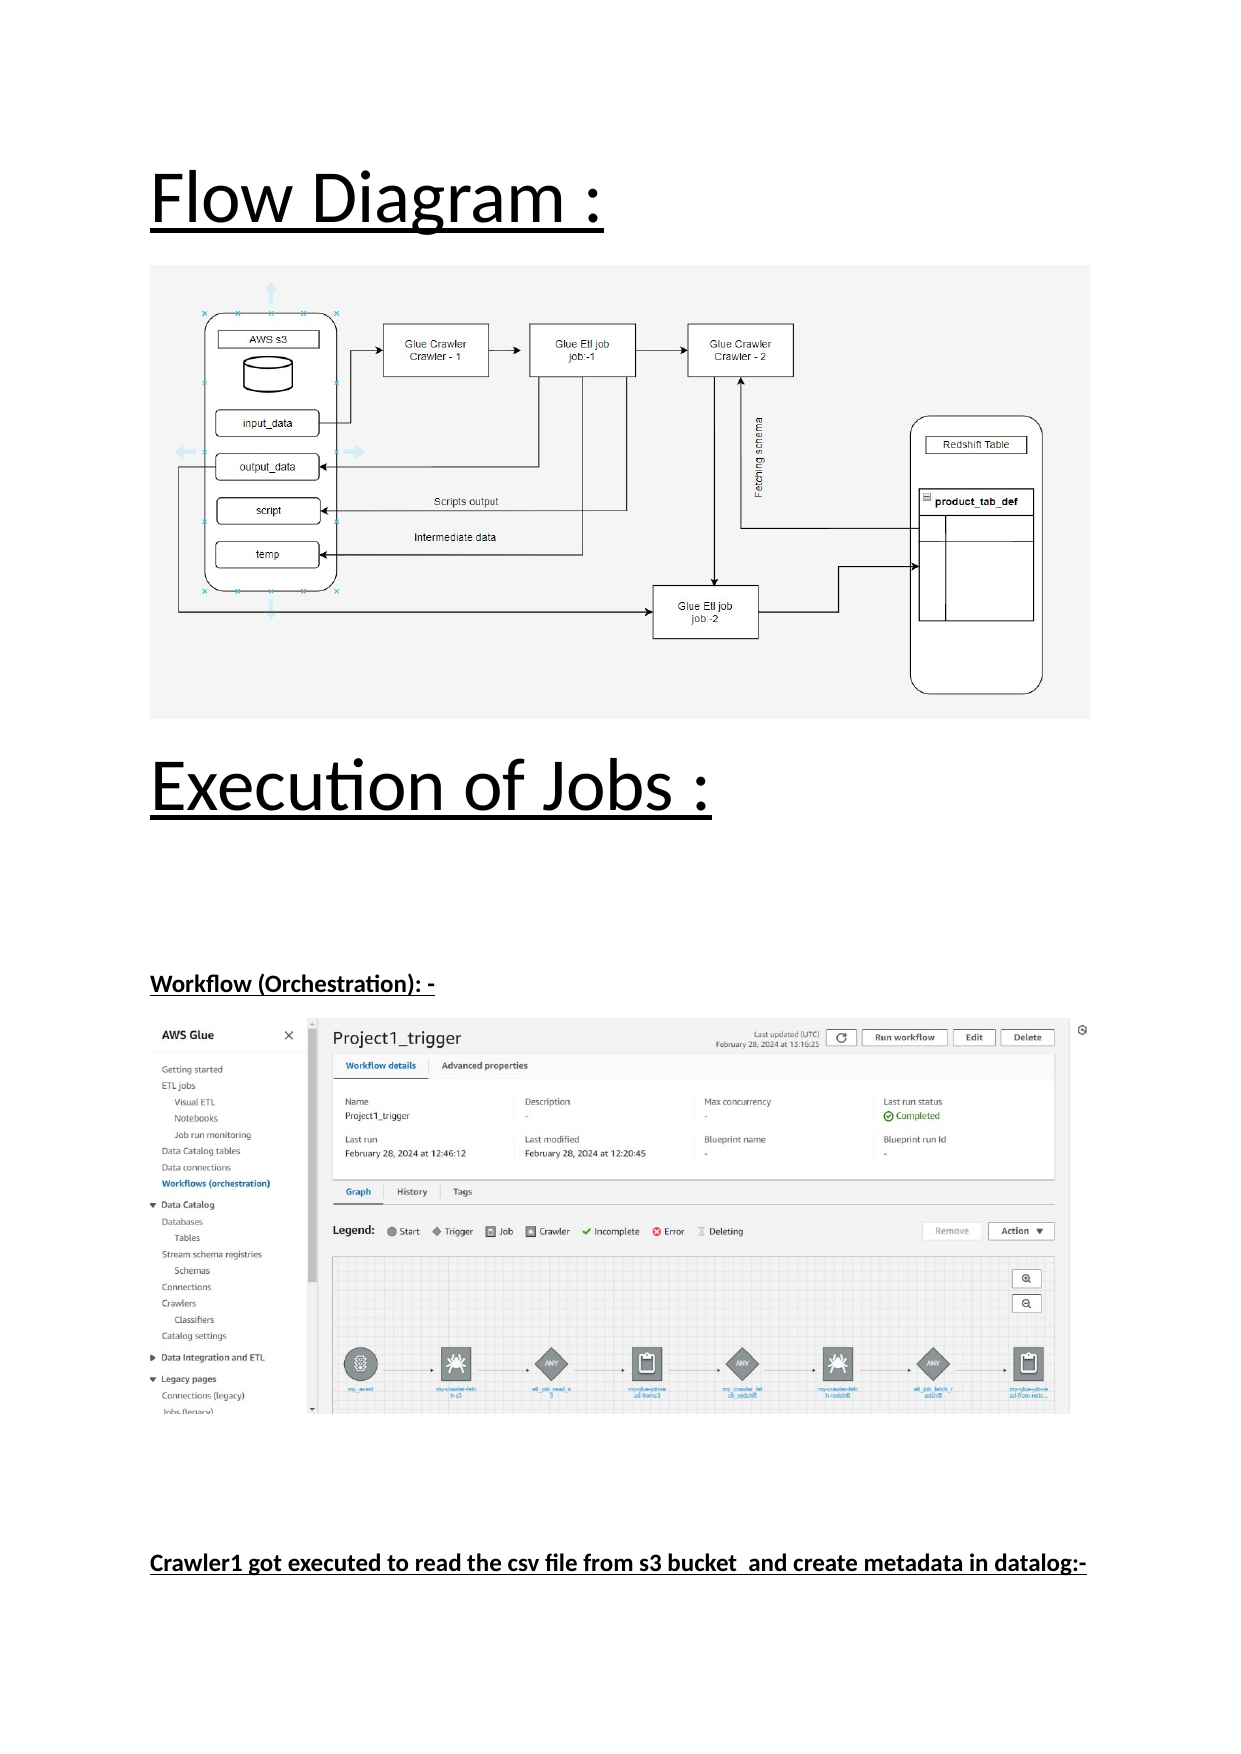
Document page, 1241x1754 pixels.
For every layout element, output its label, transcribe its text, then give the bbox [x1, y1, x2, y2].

text Workflow (Orchestration): - [150, 968, 1090, 999]
picture [150, 265, 1091, 719]
text Execution of Jobs : [150, 737, 1090, 829]
text Flow Diagram : [150, 150, 1090, 242]
text Crawler1 got executed to read the csv file from s3 bucket and create metadata in datalog:- [150, 1548, 1090, 1578]
picture [150, 1018, 1091, 1414]
